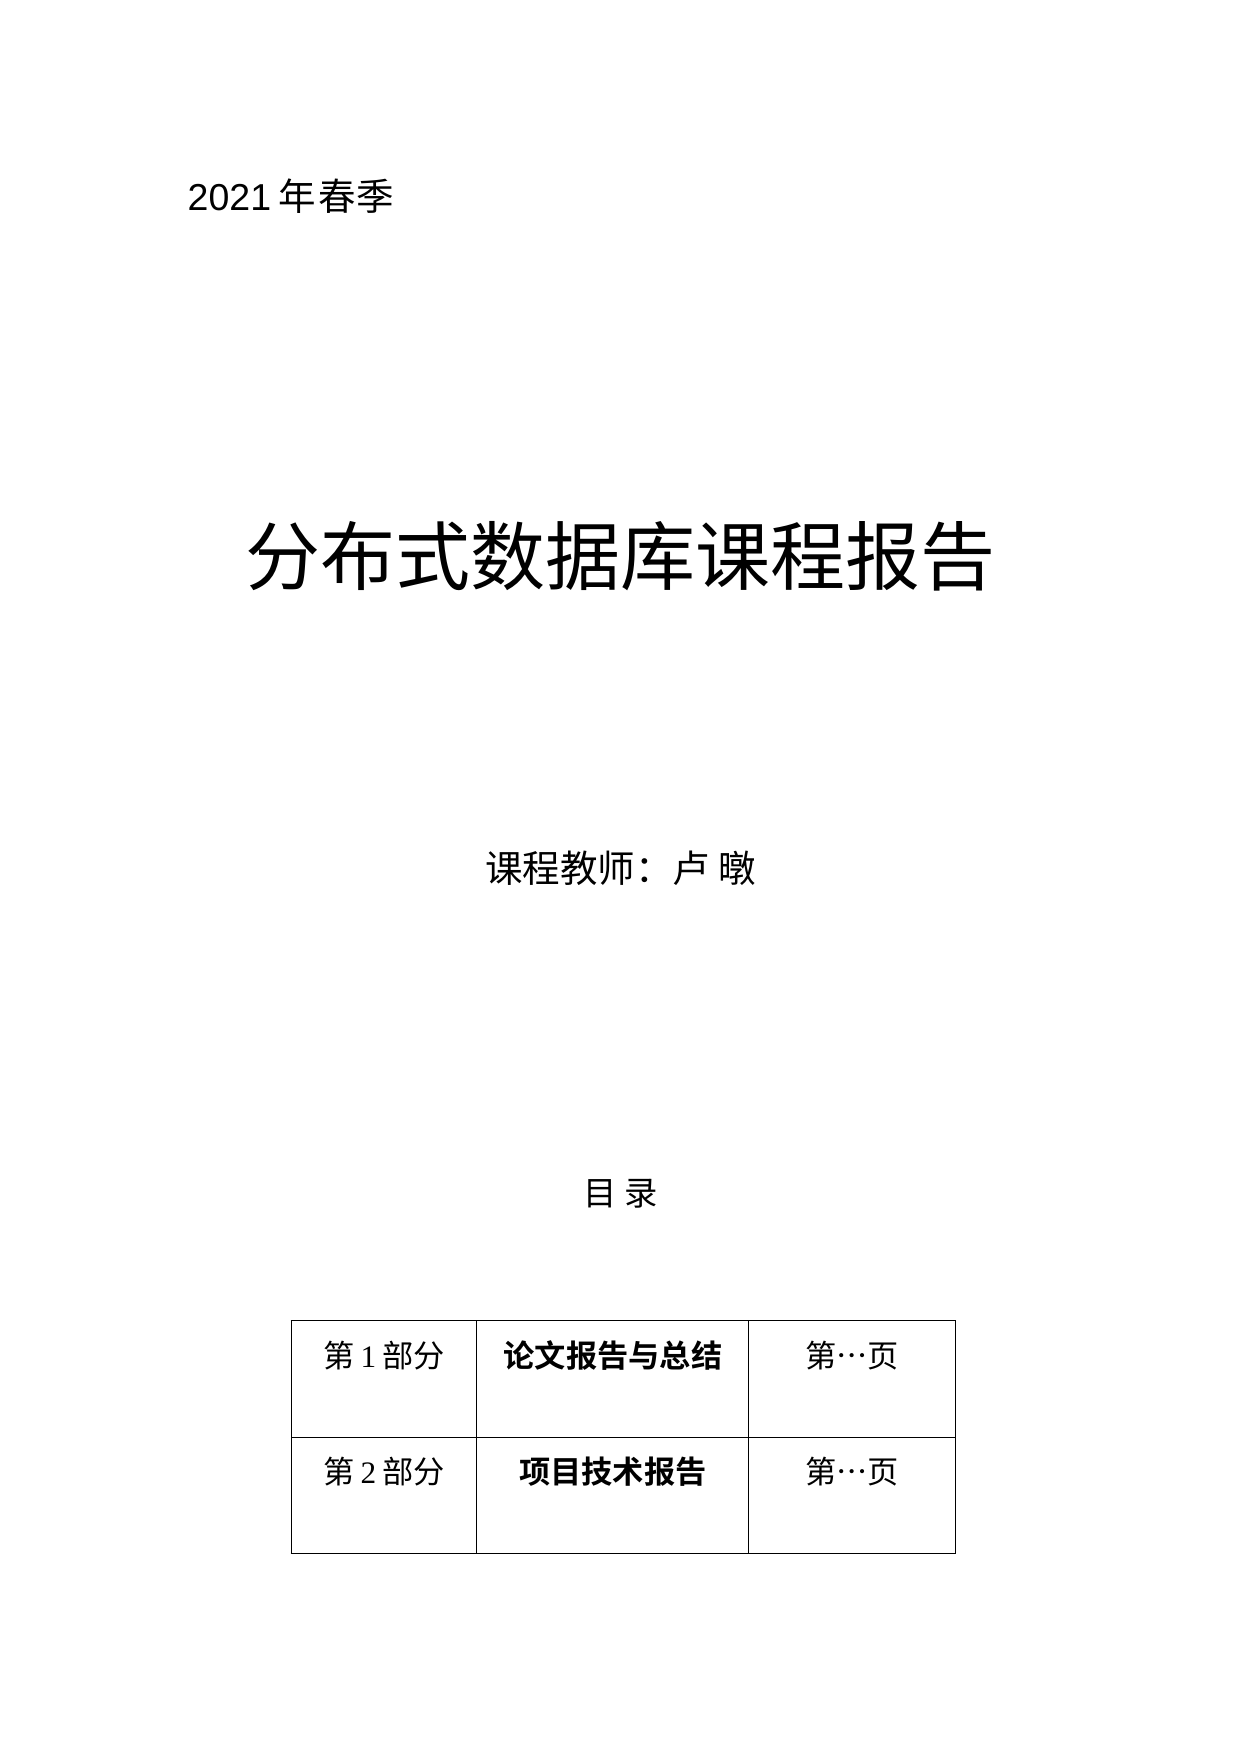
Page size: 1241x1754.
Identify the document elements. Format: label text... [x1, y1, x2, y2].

table_cell 第…页 [749, 1438, 955, 1553]
table_header 论文报告与总结 [477, 1321, 748, 1437]
text 目 录 [187, 1159, 1053, 1224]
table_cell 第2部分 [292, 1438, 476, 1553]
text 课程教师：卢 暾 [187, 834, 1053, 899]
table_header 第…页 [749, 1321, 955, 1437]
table_cell 项目技术报告 [477, 1438, 748, 1553]
table_header 第1部分 [292, 1321, 476, 1437]
text 分布式数据库课程报告 [187, 487, 1053, 617]
text 2021年 春季 [187, 162, 1053, 227]
